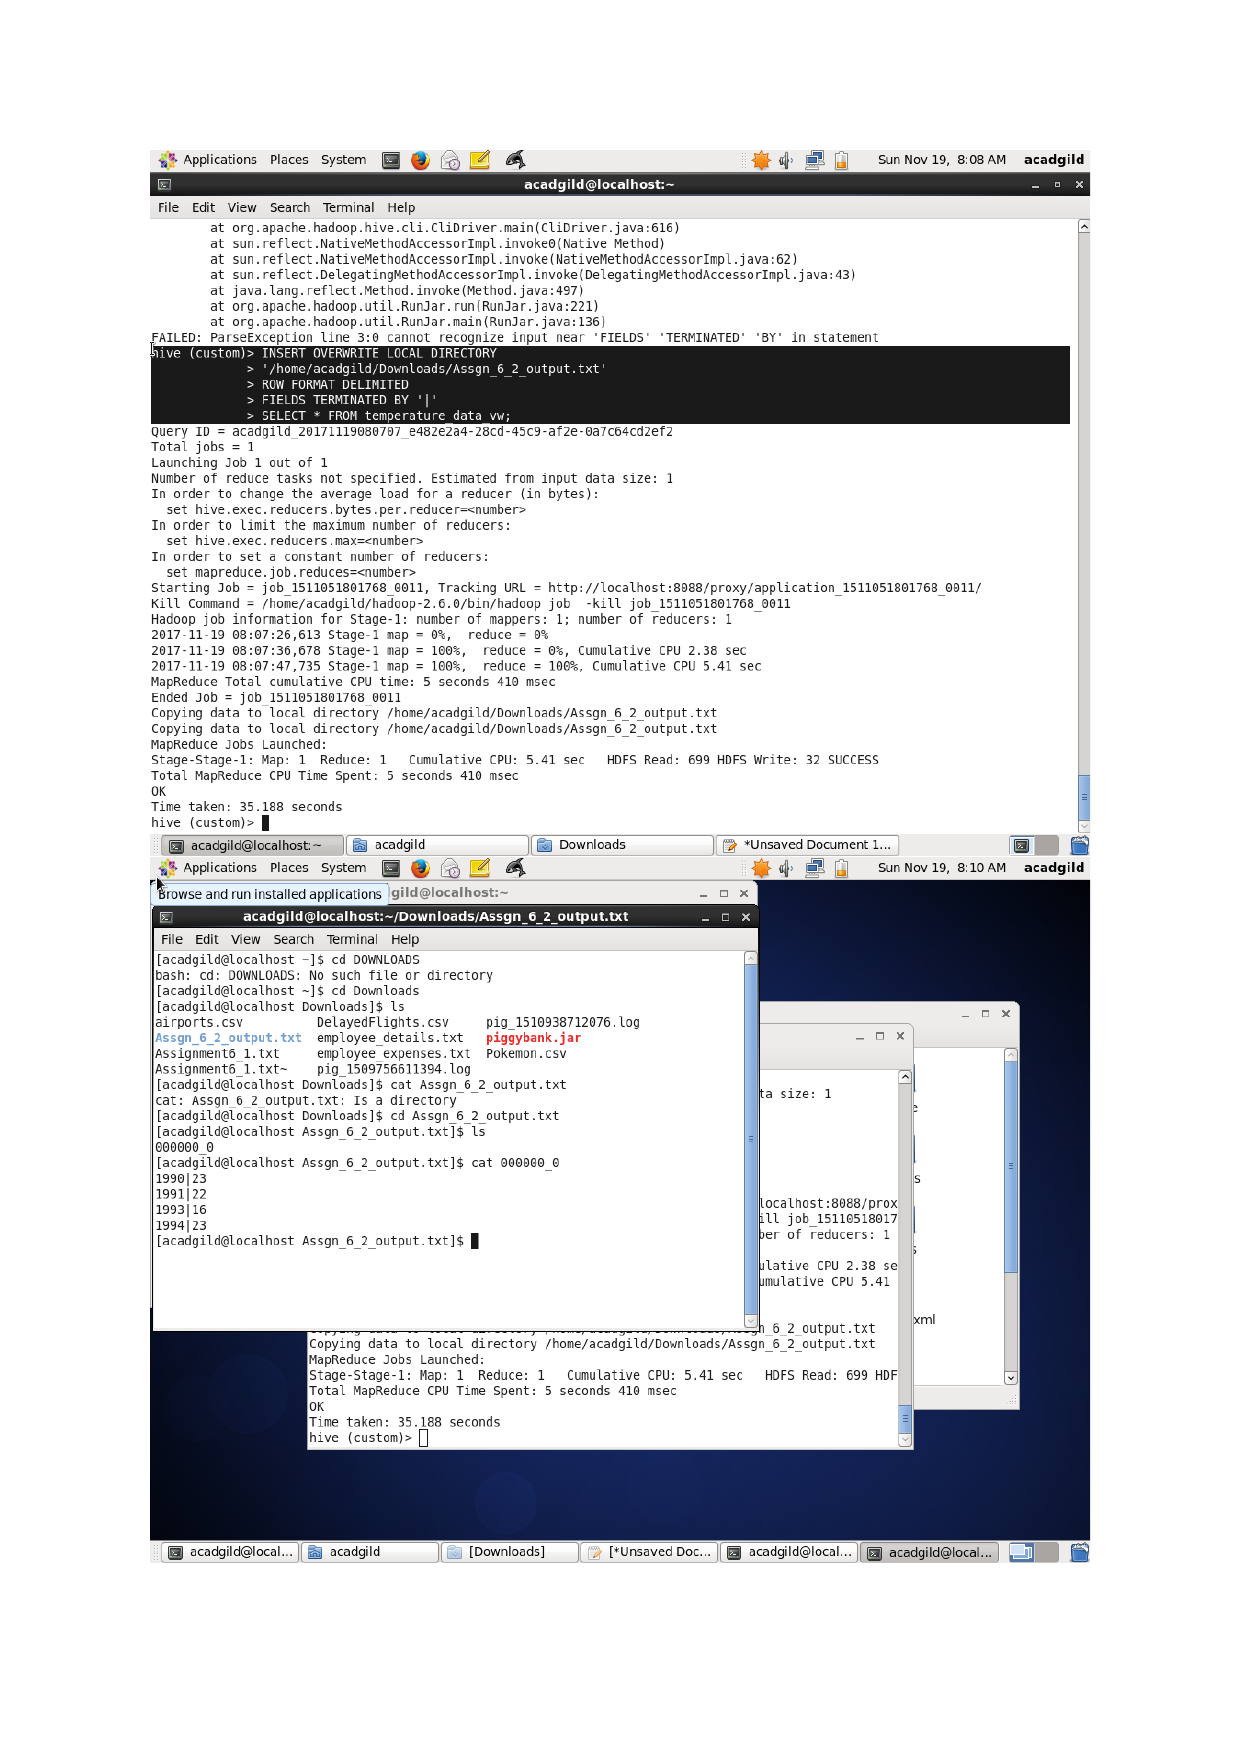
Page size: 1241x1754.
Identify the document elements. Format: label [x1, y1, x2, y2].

picture [150, 150, 1091, 856]
picture [150, 857, 1091, 1563]
